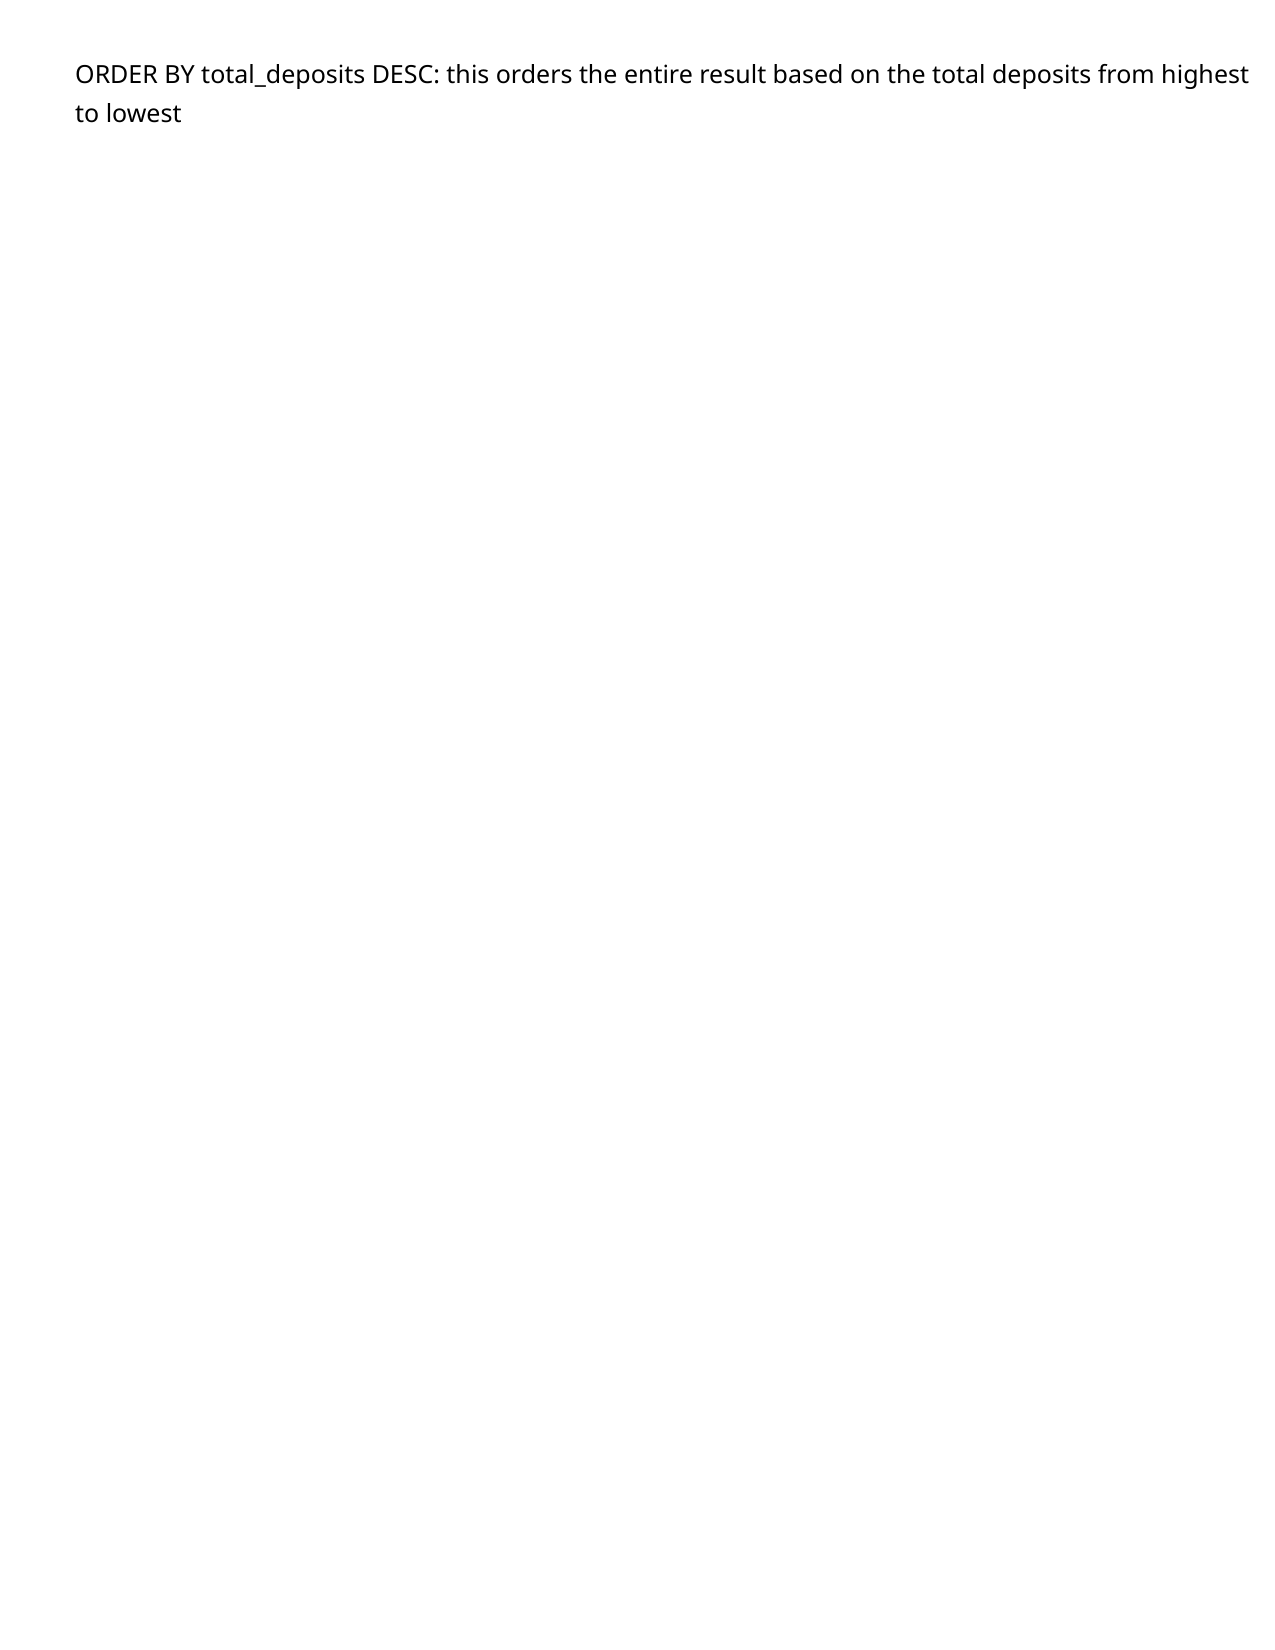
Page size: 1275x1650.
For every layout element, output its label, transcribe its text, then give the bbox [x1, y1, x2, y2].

list ORDER BY total_deposits DESC: this orders the entire result based on the total deposits from highest to lowest [75, 56, 1256, 129]
